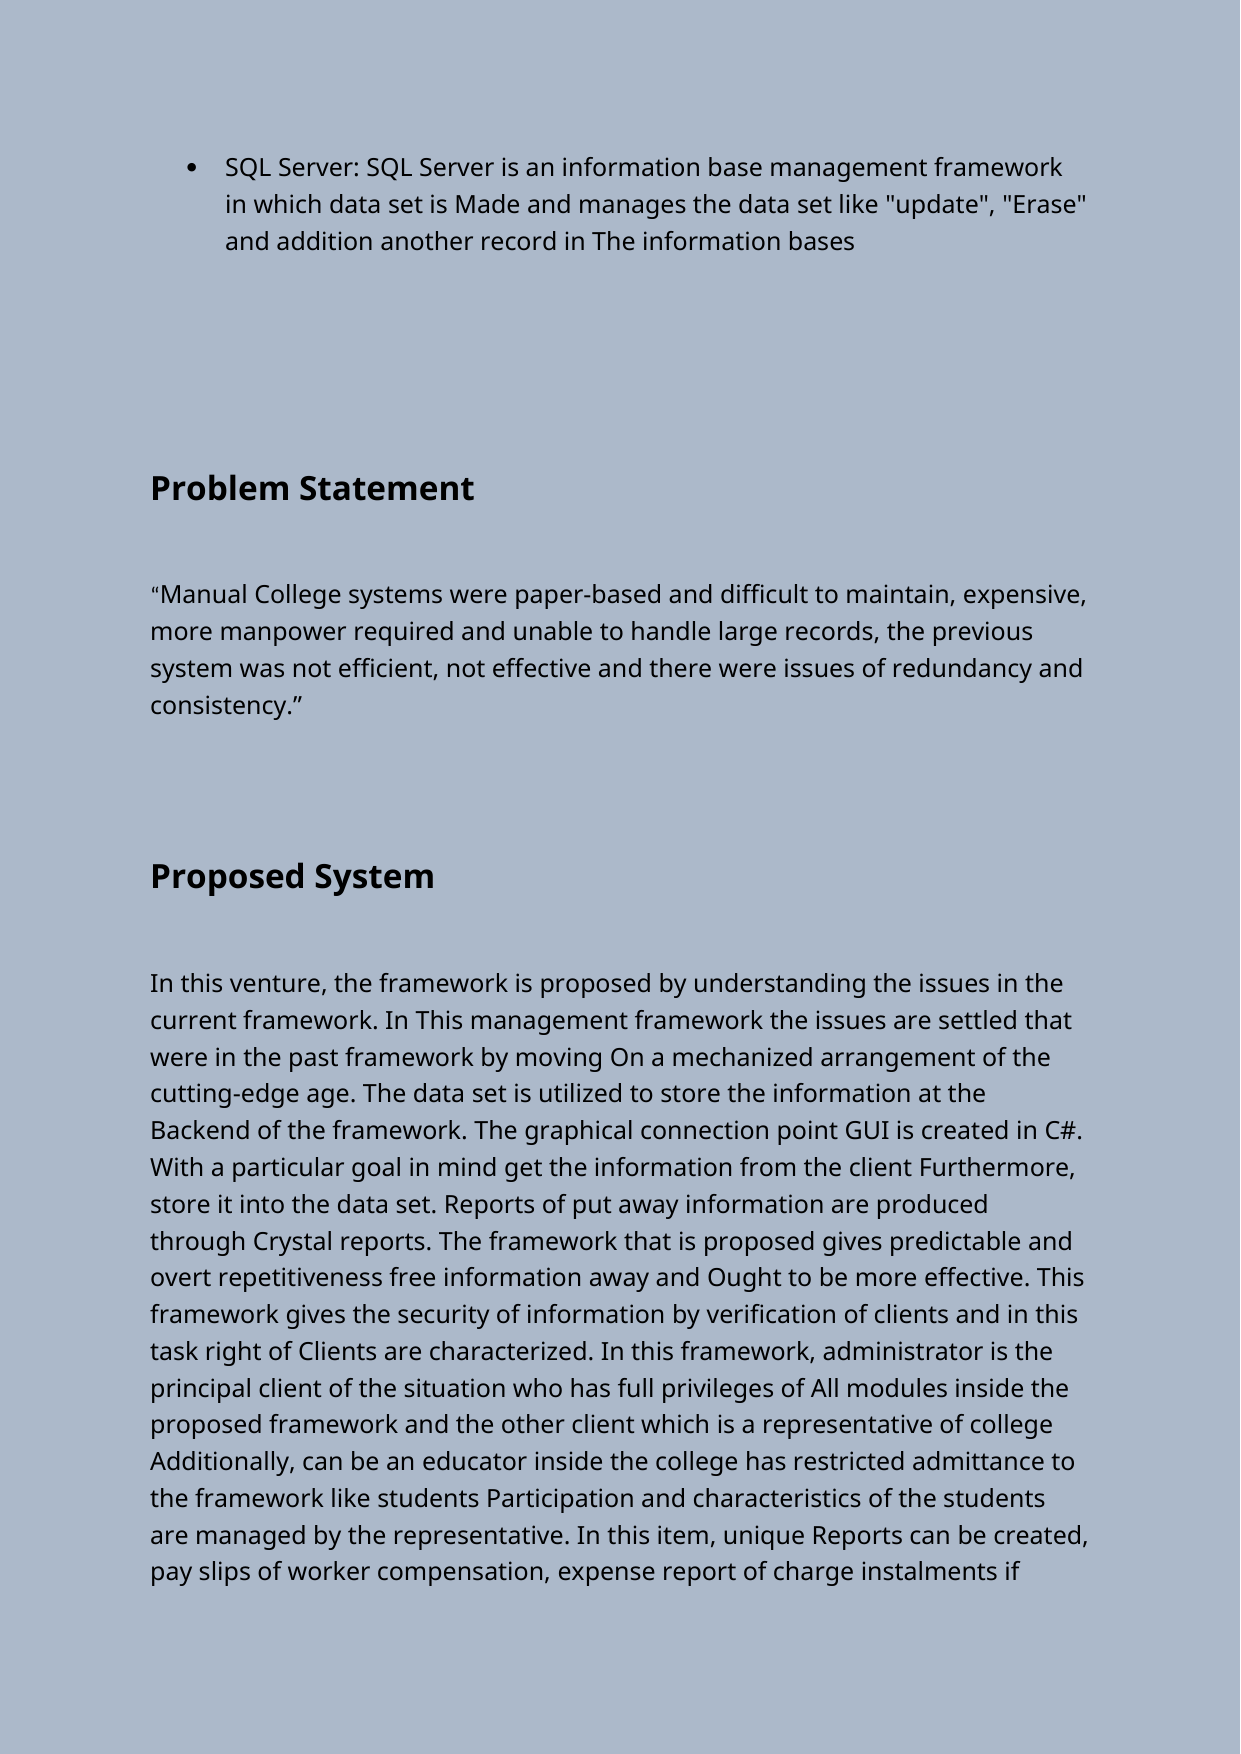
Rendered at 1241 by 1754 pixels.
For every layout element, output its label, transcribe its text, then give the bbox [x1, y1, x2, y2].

text Proposed System [150, 853, 1090, 899]
list SQL Server: SQL Server is an information base management framework in which data set is Made and manages the data set like "update", "Erase" and addition another record in The information bases [187, 150, 1090, 258]
text “Manual College systems were paper-based and difficult to maintain, expensive, more manpower required and unable to handle large records, the previous system was not efficient, not effective and there were issues of redundancy and consistency.” [150, 577, 1090, 721]
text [150, 966, 1090, 1588]
text Problem Statement [150, 464, 1090, 510]
